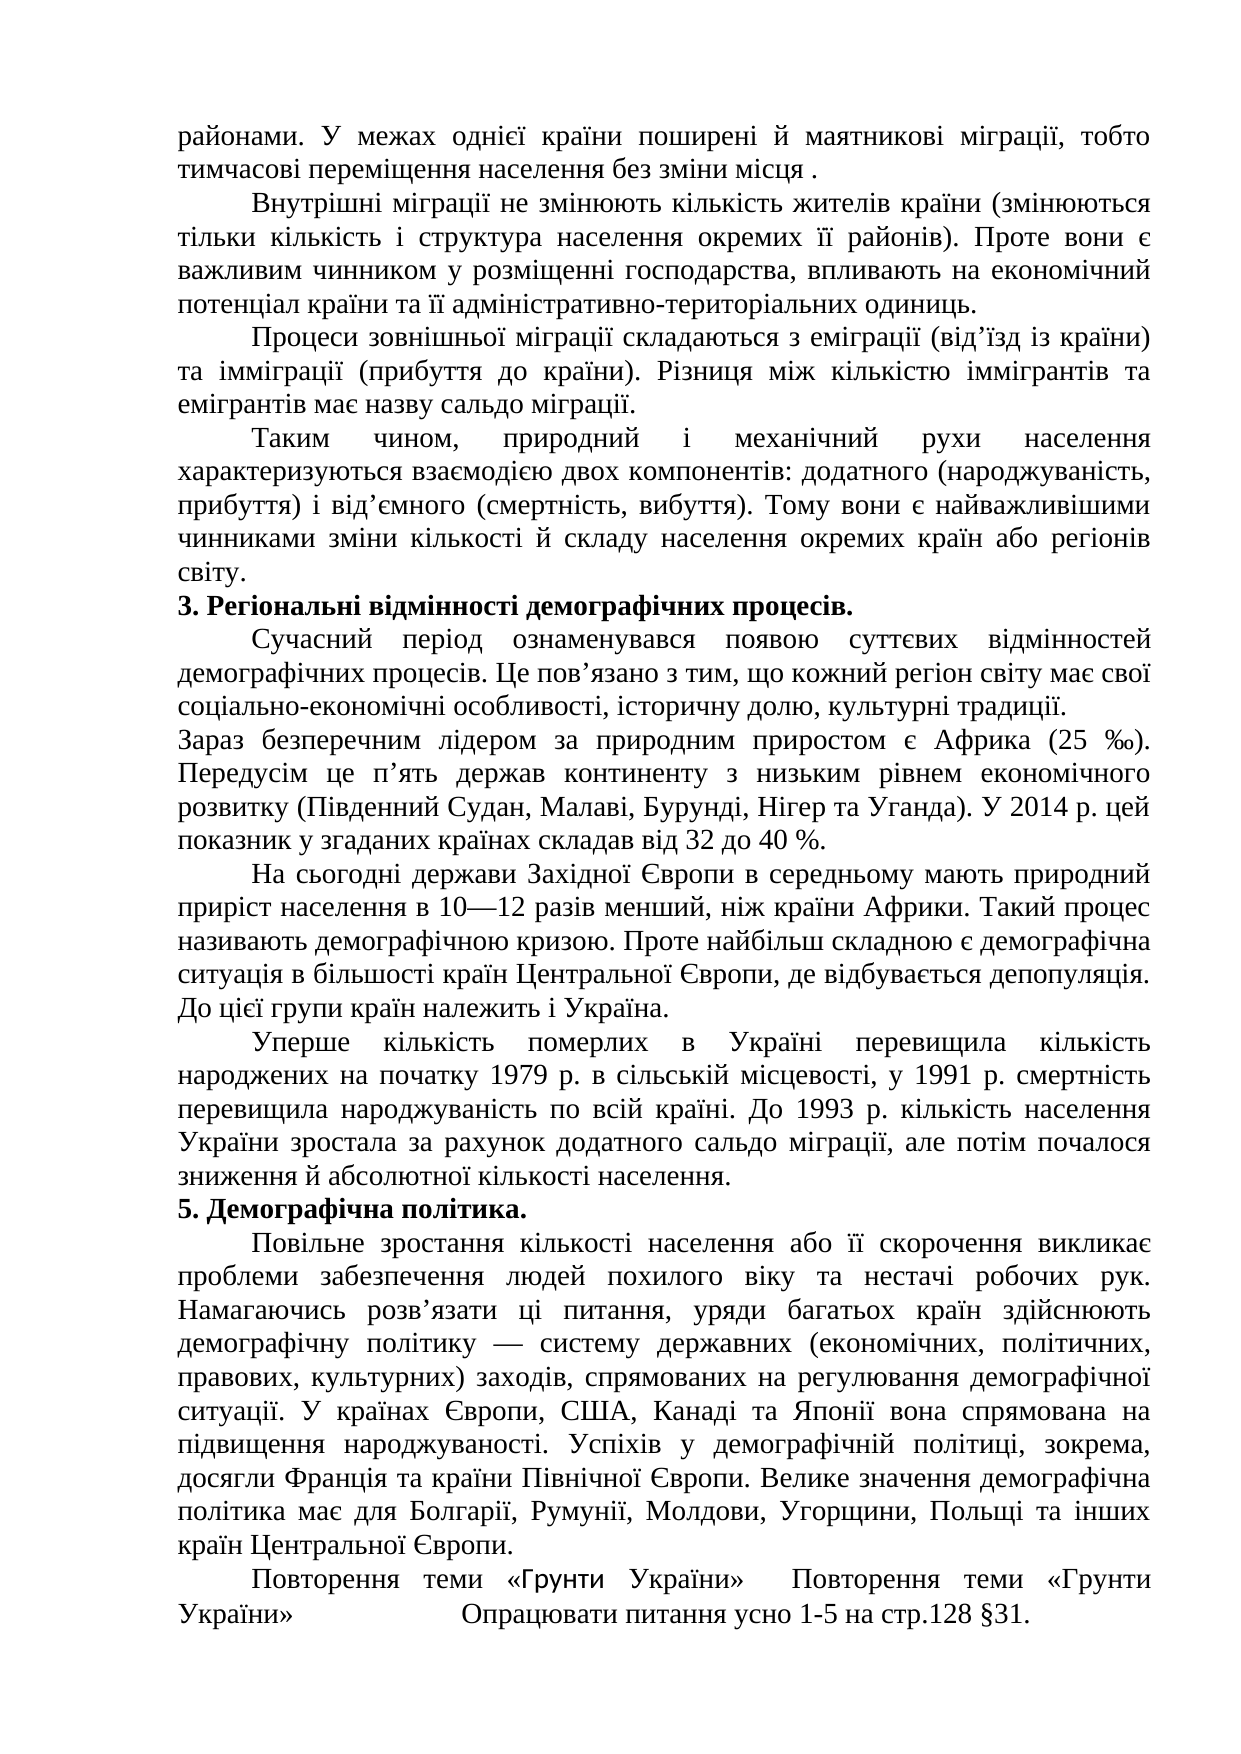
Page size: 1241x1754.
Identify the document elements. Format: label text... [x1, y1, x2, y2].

text 5. Демографічна політика. [177, 1191, 1152, 1225]
text На сьогодні держави Західної Європи в середньому мають природний приріст населення в 10—12 разів менший, ніж країни Африки. Такий процес називають демографічною кризою. Проте найбільш складною є демографічна ситуація в більшості країн Центральної Європи, де відбувається депопуляція. До цієї групи країн належить і Україна. [177, 856, 1152, 1024]
text Повторення теми «Грунти України» Повторення теми «Грунти України» Опрацювати питання усно 1-5 на стр.128 §31. [177, 1560, 1152, 1629]
text Таким чином, природний і механічний рухи населення характеризуються взаємодією двох компонентів: додатного (народжуваність, прибуття) і від’ємного (смертність, вибуття). Тому вони є найважливішими чинниками зміни кількості й складу населення окремих країн або регіонів світу. [177, 420, 1152, 588]
text Повільне зростання кількості населення або її скорочення викликає проблеми забезпечення людей похилого віку та нестачі робочих рук. Намагаючись розв’язати ці питання, уряди багатьох країн здійснюють демографічну політику — систему державних (економічних, політичних, правових, культурних) заходів, спрямованих на регулювання демографічної ситуації. У країнах Європи, США, Канаді та Японії вона спрямована на підвищення народжуваності. Успіхів у демографічній політиці, зокрема, досягли Франція та країни Північної Європи. Велике значення демографічна політика має для Болгарії, Румунії, Молдови, Угорщини, Польщі та інших країн Центральної Європи. [177, 1225, 1152, 1560]
text Сучасний період ознаменувався появою суттєвих відмінностей демографічних процесів. Це пов’язано з тим, що кожний регіон світу має свої соціально-економічні особливості, історичну долю, культурні традиції. [177, 621, 1152, 722]
text Уперше кількість померлих в Україні перевищила кількість народжених на початку 1979 р. в сільській місцевості, у 1991 р. смертність перевищила народжуваність по всій країні. До 1993 р. кількість населення України зростала за рахунок додатного сальдо міграції, але потім почалося зниження й абсолютної кількості населення. [177, 1024, 1152, 1191]
text Зараз безперечним лідером за природним приростом є Африка (25 ‰). Передусім це п’ять держав континенту з низьким рівнем економічного розвитку (Південний Судан, Малаві, Бурунді, Нігер та Уганда). У 2014 р. цей показник у згаданих країнах складав від 32 до 40 %. [177, 722, 1152, 856]
text Внутрішні міграції не змінюють кількість жителів країни (змінюються тільки кількість і структура населення окремих її районів). Проте вони є важливим чинником у розміщенні господарства, впливають на економічний потенціал країни та її адміністративно-територіальних одиниць. [177, 185, 1152, 319]
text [177, 118, 1152, 185]
text Процеси зовнішньої міграції складаються з еміграції (від’їзд із країни) та імміграції (прибуття до країни). Різниця між кількістю іммігрантів та емігрантів має назву сальдо міграції. [177, 319, 1152, 420]
text 3. Регіональні відмінності демографічних процесів. [177, 588, 1152, 621]
